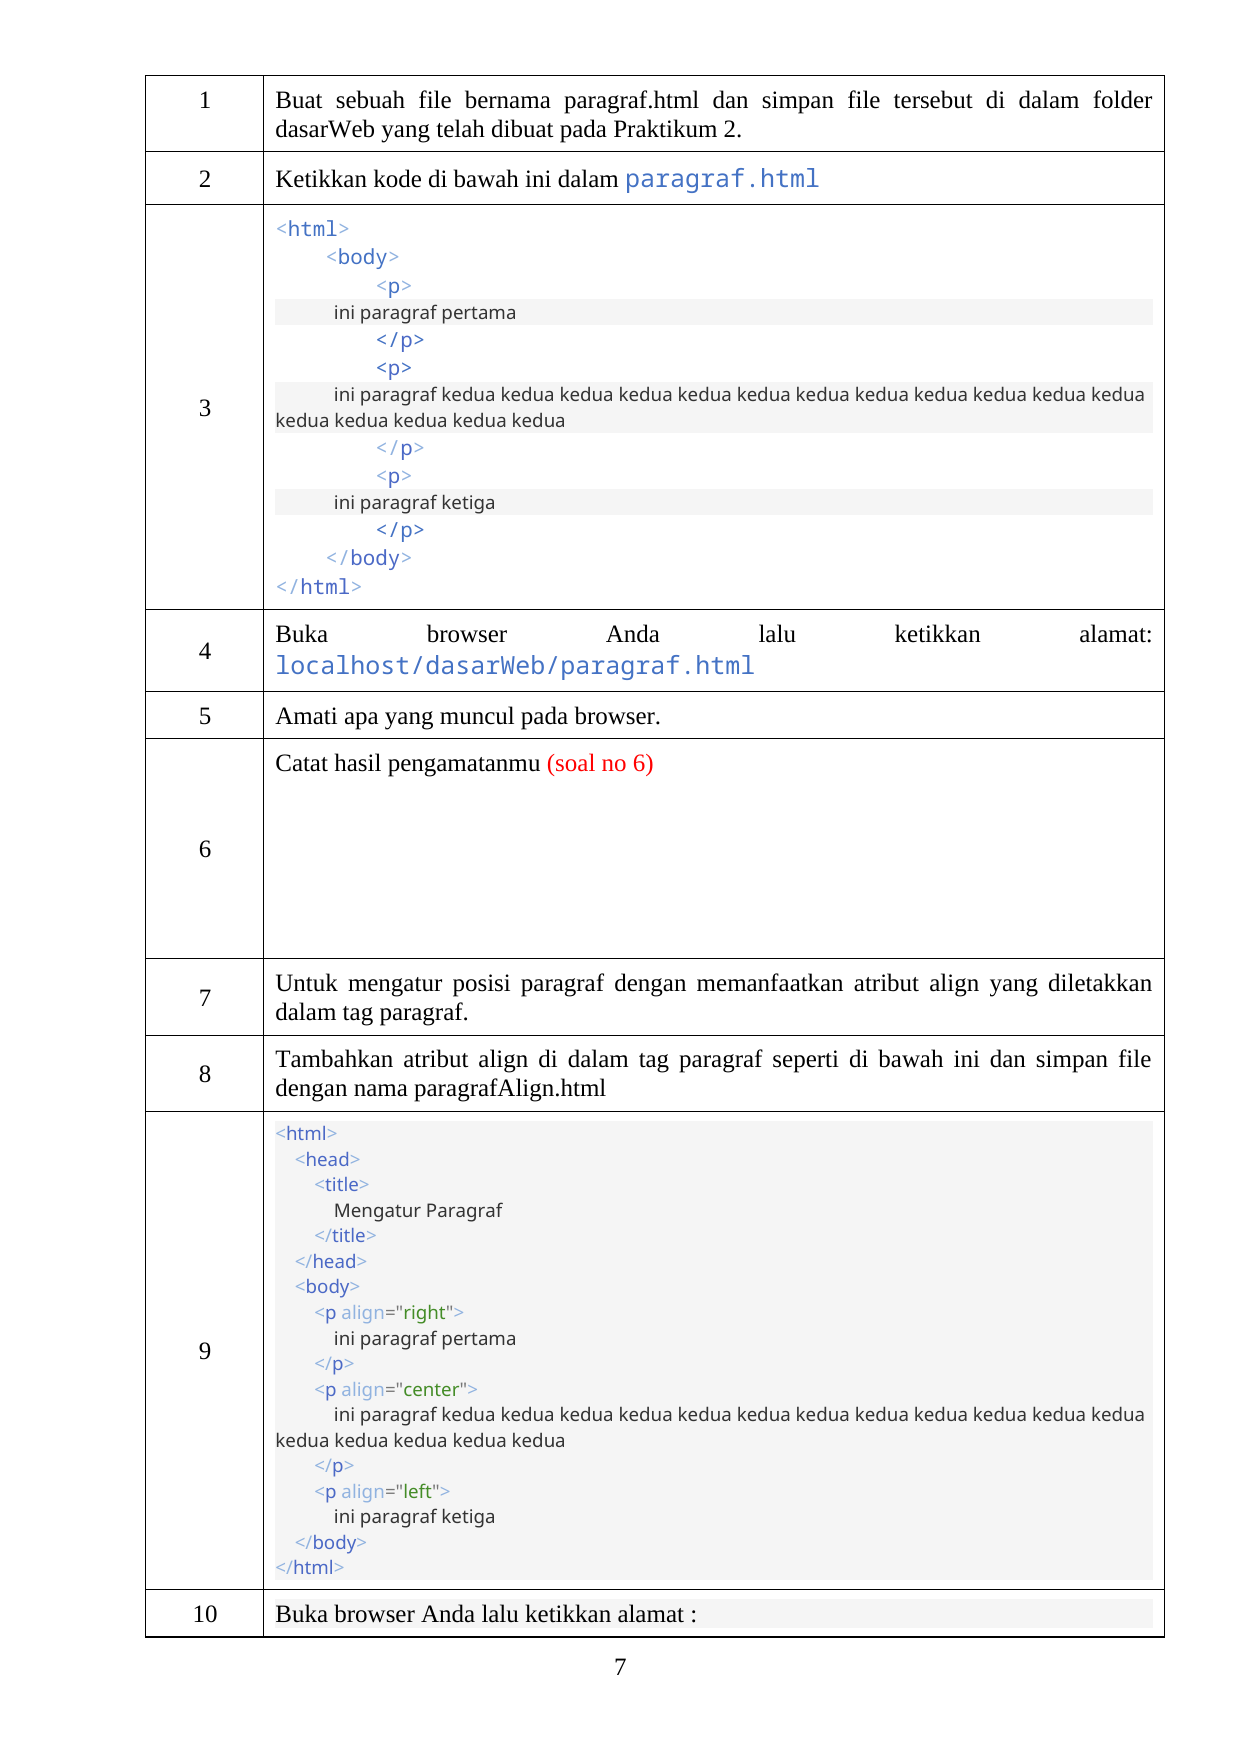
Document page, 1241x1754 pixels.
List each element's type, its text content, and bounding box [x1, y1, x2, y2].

table_cell <html> <head> <title> Mengatur Paragraf </title> </head> <body> <p align="right"> ini paragraf pertama </p> <p align="center"> ini paragraf kedua kedua kedua kedua kedua kedua kedua kedua kedua kedua kedua kedua kedua kedua kedua kedua kedua </p> <p align="left"> ini paragraf ketiga </body> </html> [264, 1112, 1164, 1589]
table_cell 2 [146, 152, 263, 204]
table_cell 8 [146, 1036, 263, 1111]
table_cell 6 [146, 739, 263, 958]
table_cell Ketikkan kode di bawah ini dalam paragraf.html [264, 152, 1164, 204]
table_cell Tambahkan atribut align di dalam tag paragraf seperti di bawah ini dan simpan file dengan nama paragrafAlign.html [264, 1036, 1164, 1111]
table_cell 7 [146, 959, 263, 1034]
table_cell 3 [146, 205, 263, 609]
table_cell Untuk mengatur posisi paragraf dengan memanfaatkan atribut align yang diletakkan dalam tag paragraf. [264, 959, 1164, 1034]
table_cell Buat sebuah file bernama paragraf.html dan simpan file tersebut di dalam folder dasarWeb yang telah dibuat pada Praktikum 2. [264, 76, 1164, 151]
table_cell 9 [146, 1112, 263, 1589]
table_cell <html> <body> <p> ini paragraf pertama </p> <p> ini paragraf kedua kedua kedua kedua kedua kedua kedua kedua kedua kedua kedua kedua kedua kedua kedua kedua kedua </p> <p> ini paragraf ketiga </p> </body> </html> [264, 205, 1164, 609]
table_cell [264, 1590, 1164, 1636]
table_cell Buka browser Anda lalu ketikkan alamat: localhost/dasarWeb/paragraf.html [264, 610, 1164, 691]
table_cell 4 [146, 610, 263, 691]
table_cell Amati apa yang muncul pada browser. [264, 692, 1164, 738]
table_cell 10 [146, 1590, 263, 1636]
table_cell Catat hasil pengamatanmu (soal no 6) [264, 739, 1164, 958]
table_cell 1 [146, 76, 263, 151]
table_cell 5 [146, 692, 263, 738]
